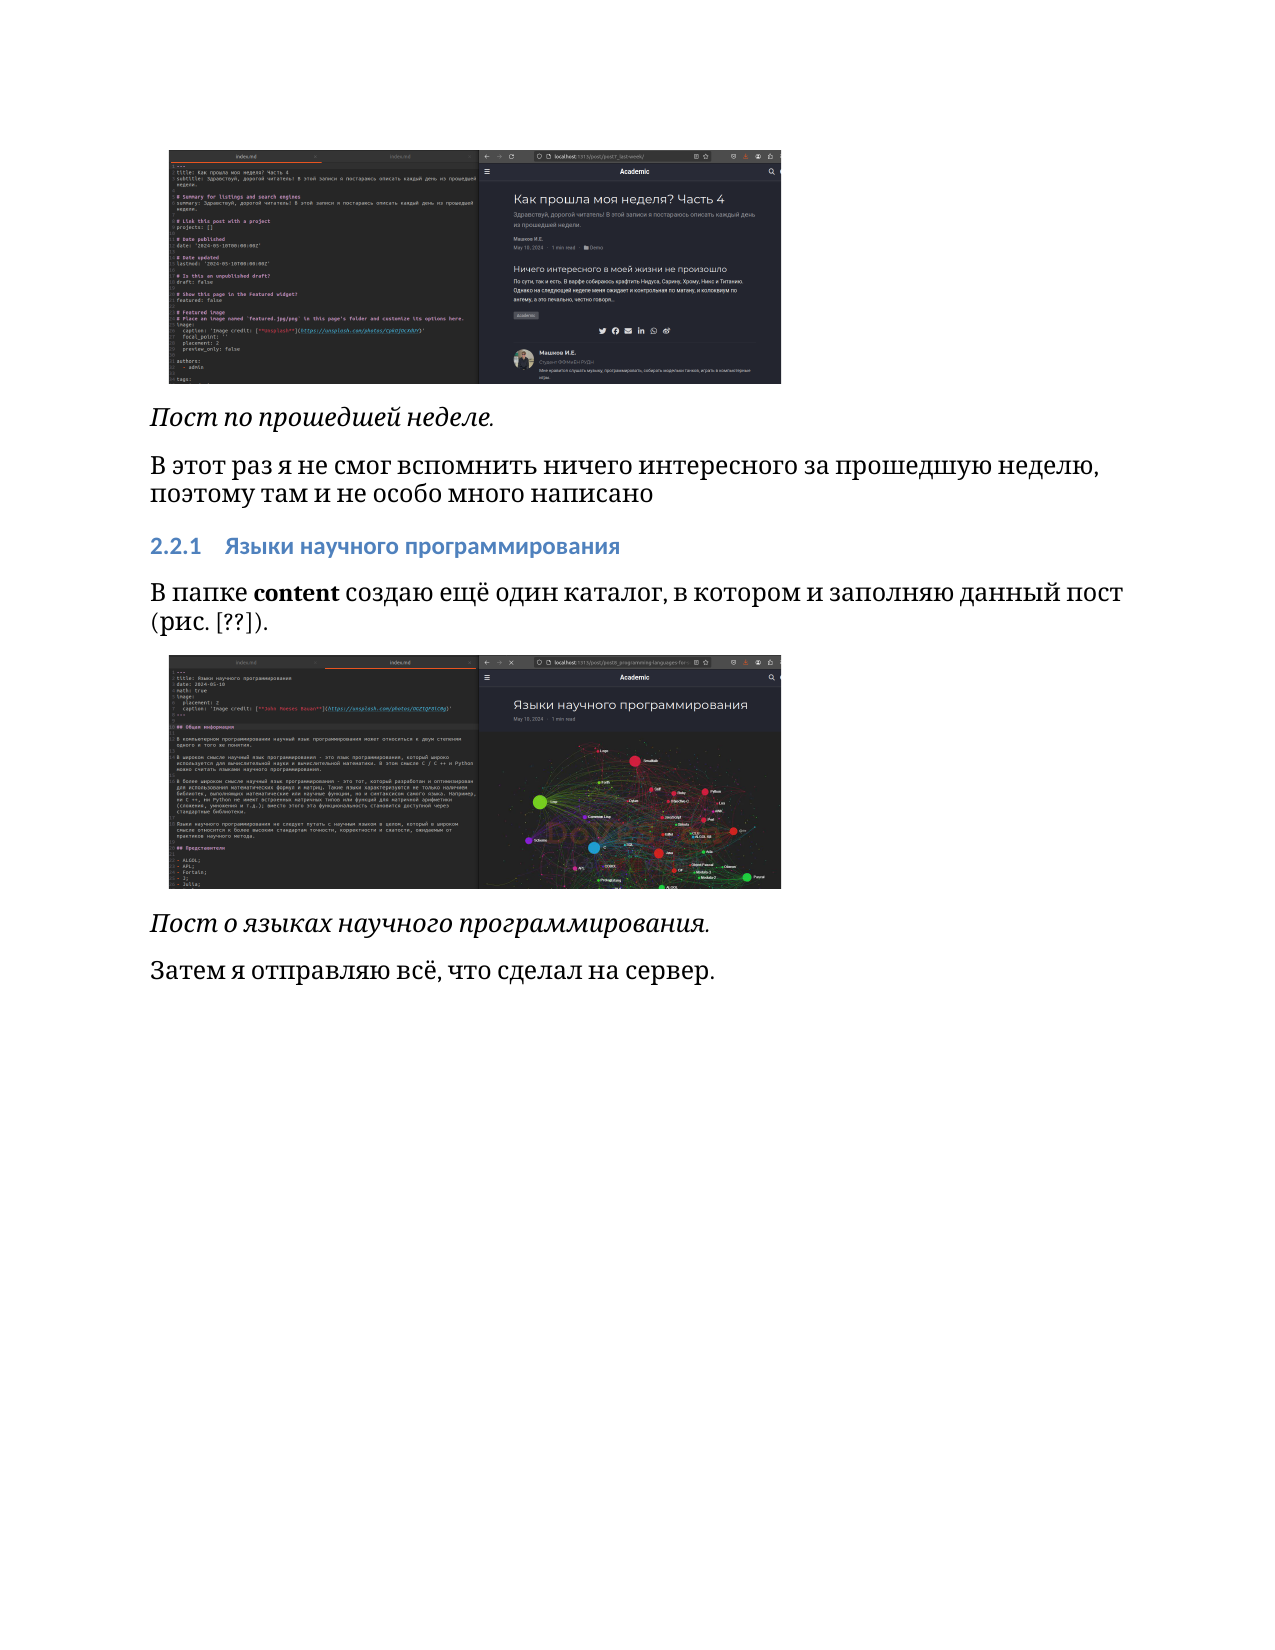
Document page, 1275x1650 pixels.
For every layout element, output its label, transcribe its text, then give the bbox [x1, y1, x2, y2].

subtitle 2.2.1 Языки научного программирования [150, 530, 1125, 560]
text В папке content создаю ещё один каталог, в котором и заполняю данный пост (рис. [??]). [150, 579, 1125, 637]
text Затем я отправляю всё, что сделал на сервер. [150, 957, 1125, 986]
picture [168, 150, 782, 384]
text Пост по прошедшей неделе. [150, 404, 1125, 433]
text В этот раз я не смог вспомнить ничего интересного за прошедшую неделю, поэтому там и не особо много написано [150, 452, 1125, 509]
picture [168, 655, 782, 889]
text Пост о языках научного программирования. [150, 909, 1125, 938]
